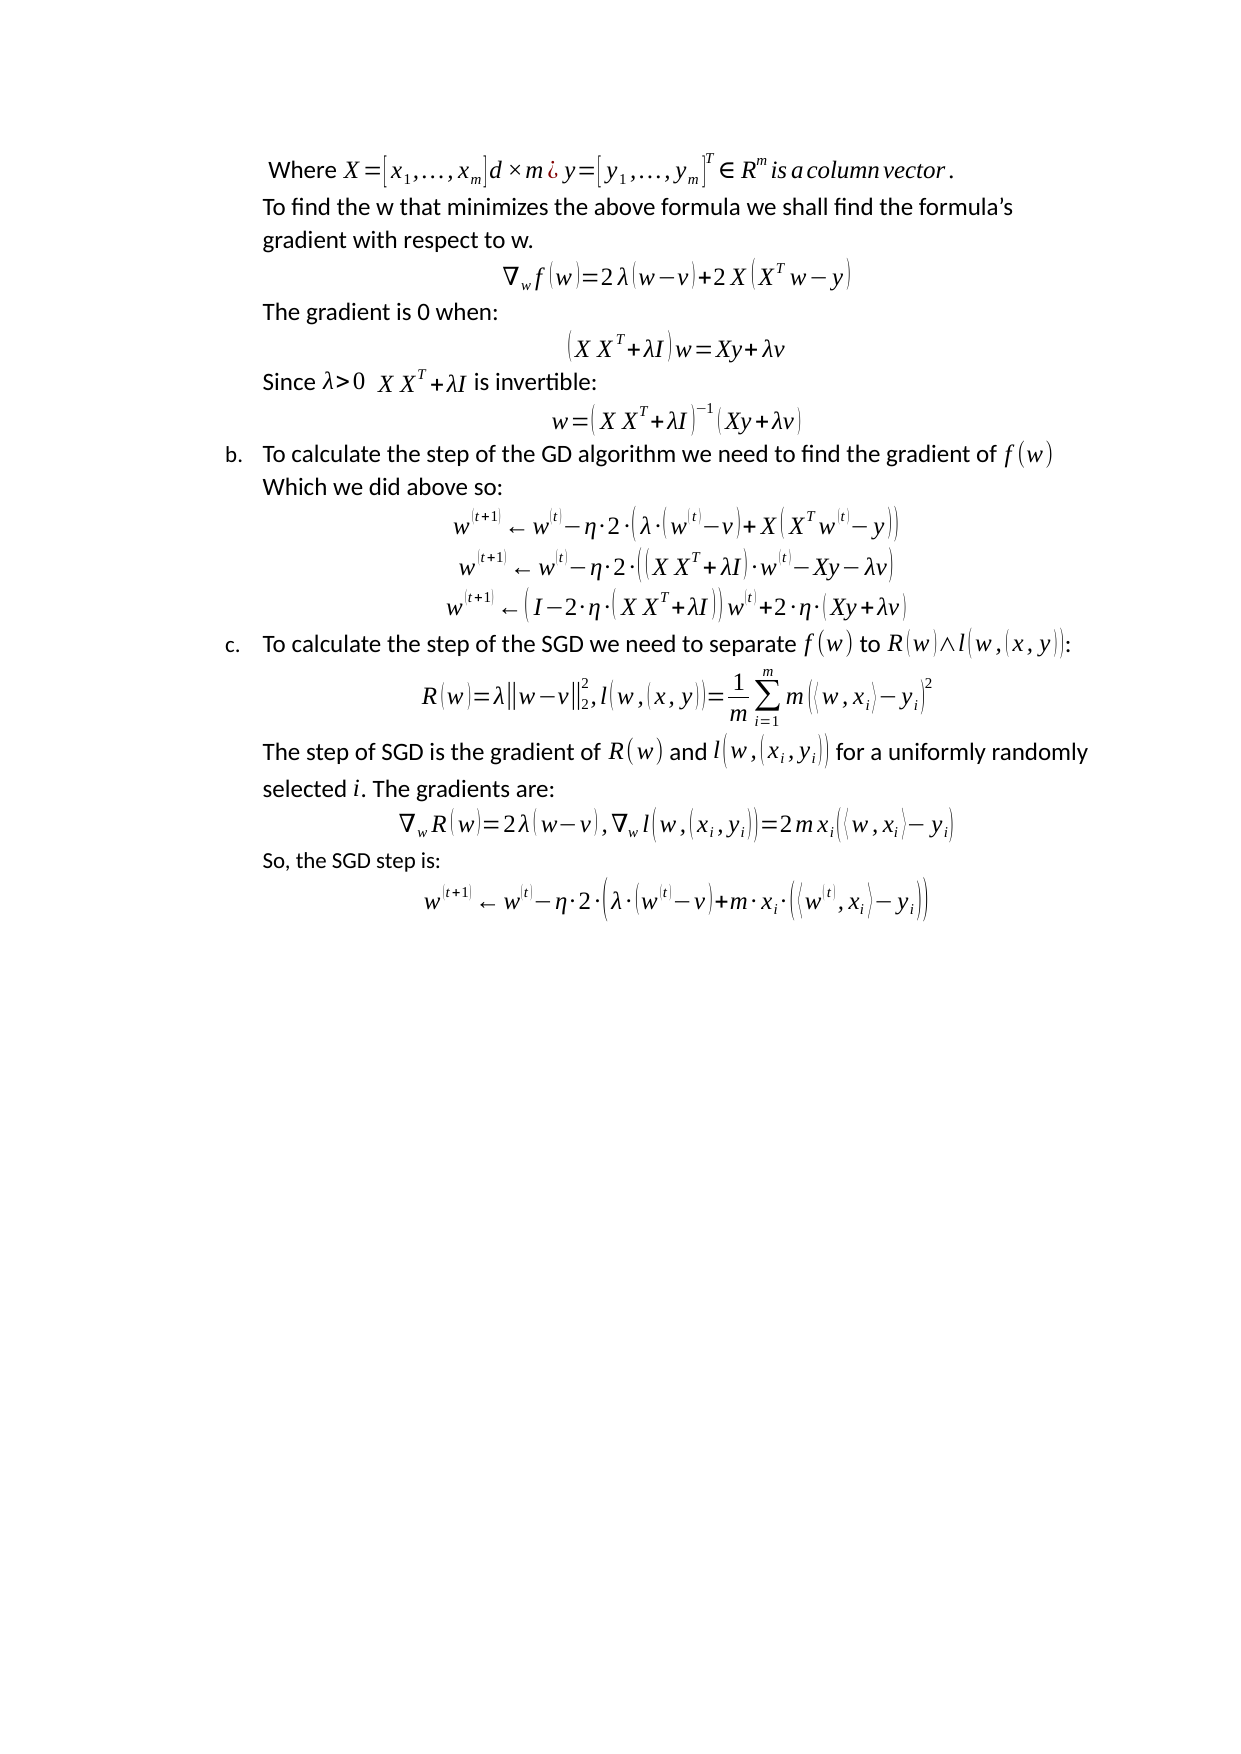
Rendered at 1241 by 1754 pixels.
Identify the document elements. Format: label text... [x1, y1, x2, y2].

list To find the w that minimizes the above formula we shall find the formula’s gradient with respect to w. [262, 191, 1090, 255]
list Since is invertible: [262, 366, 1090, 397]
list So, the SGD step is: [262, 846, 1090, 874]
list To calculate the step of the GD algorithm we need to find the gradient of [225, 438, 1090, 469]
list To calculate the step of the SGD we need to separate to : [225, 626, 1090, 660]
list Where [262, 150, 1090, 189]
list Which we did above so: [262, 471, 1090, 502]
list The step of SGD is the gradient of and for a uniformly randomly selected . The gradients are: [262, 732, 1090, 803]
list The gradient is 0 when: [262, 296, 1090, 327]
